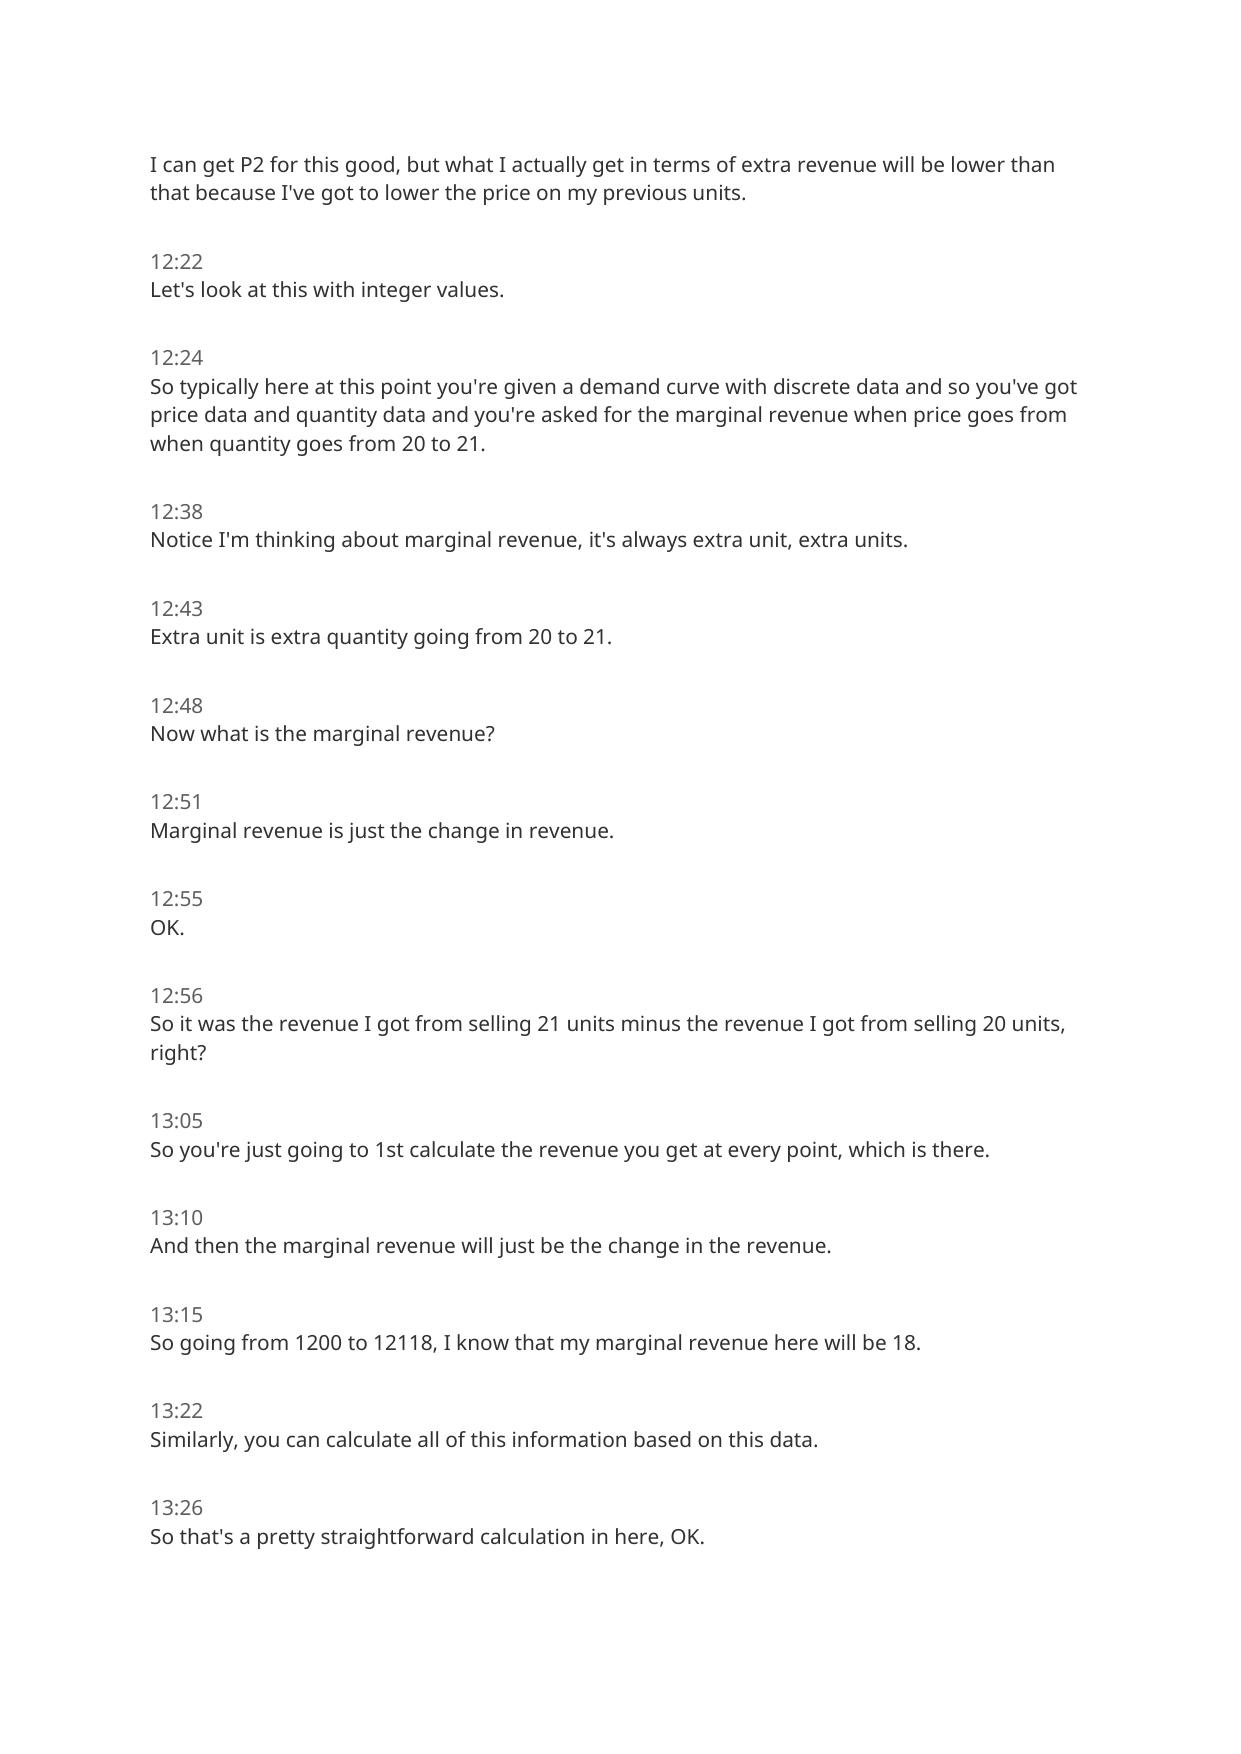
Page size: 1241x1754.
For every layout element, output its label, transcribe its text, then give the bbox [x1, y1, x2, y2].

text 12:38 Notice I'm thinking about marginal revenue, it's always extra unit, extra units. [150, 469, 1090, 554]
text 12:24 So typically here at this point you're given a demand curve with discrete data and so you've got price data and quantity data and you're asked for the marginal revenue when price goes from when quantity goes from 20 to 21. [150, 315, 1090, 457]
text 13:22 Similarly, you can calculate all of this information based on this data. [150, 1368, 1090, 1453]
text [150, 150, 1090, 207]
text 12:48 Now what is the marginal revenue? [150, 662, 1090, 748]
text 13:10 And then the marginal revenue will just be the change in the revenue. [150, 1174, 1090, 1260]
text 12:56 So it was the revenue I got from selling 21 units minus the revenue I got from selling 20 units, right? [150, 953, 1090, 1066]
text 13:26 So that's a pretty straightforward calculation in here, OK. [150, 1465, 1090, 1550]
text 13:15 So going from 1200 to 12118, I know that my marginal revenue here will be 18. [150, 1271, 1090, 1357]
text 12:51 Marginal revenue is just the change in revenue. [150, 759, 1090, 844]
text 12:22 Let's look at this with integer values. [150, 218, 1090, 304]
text 13:05 So you're just going to 1st calculate the revenue you get at every point, which is there. [150, 1078, 1090, 1163]
text 12:55 OK. [150, 856, 1090, 941]
text 12:43 Extra unit is extra quantity going from 20 to 21. [150, 566, 1090, 651]
